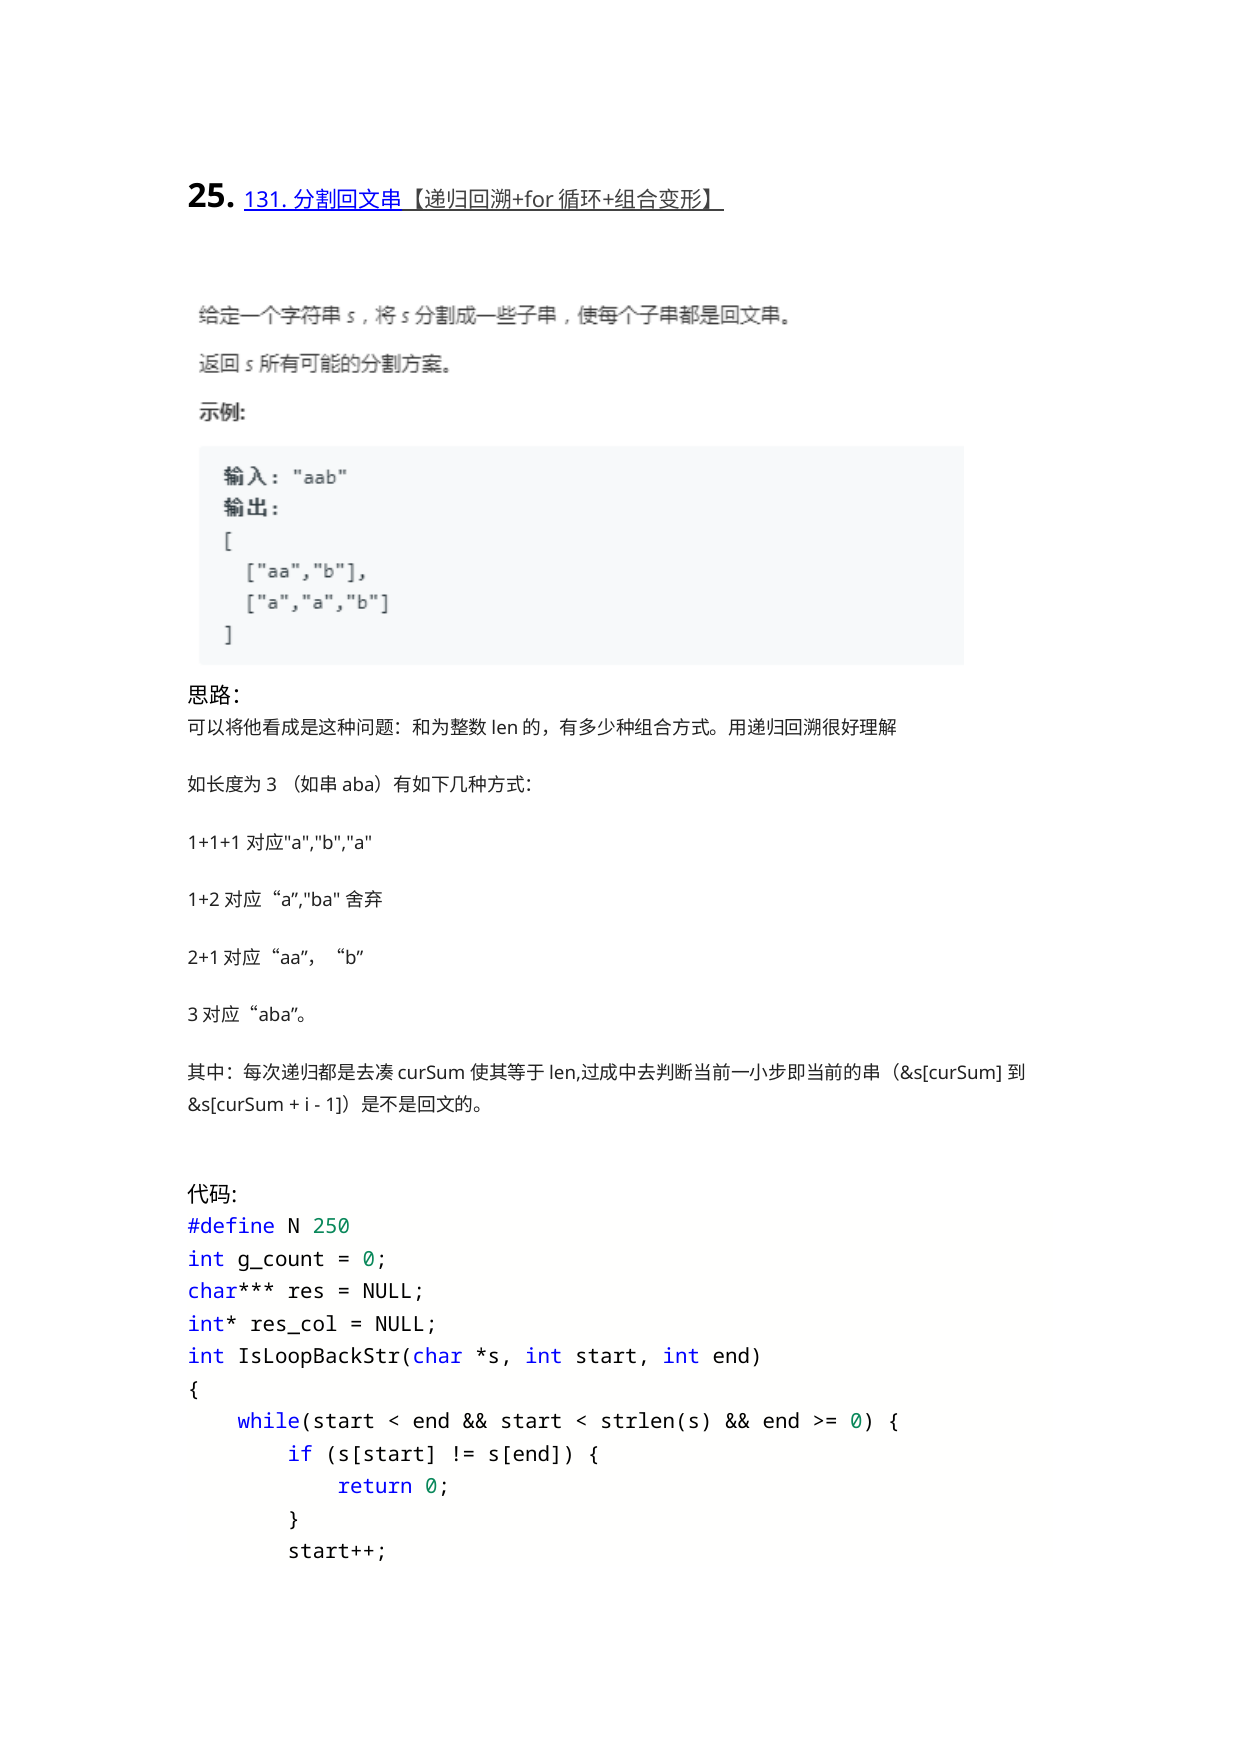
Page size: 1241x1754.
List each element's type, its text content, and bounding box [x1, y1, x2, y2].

text start++; [187, 1535, 1053, 1567]
text } [187, 1502, 1053, 1535]
text 可以将他看成是这种问题：和为整数len的，有多少种组合方式。用递归回溯很好理解 [187, 710, 1053, 742]
text 思路： [187, 677, 1053, 710]
text return 0; [187, 1470, 1053, 1502]
text 代码: [187, 1177, 1053, 1210]
text 其中：每次递归都是去凑curSum 使其等于len,过成中去判断当前一小步即当前的串（&s[curSum] 到 &s[curSum + i - 1]）是不是回文的。 [187, 1055, 1053, 1120]
text if (s[start] != s[end]) { [187, 1437, 1053, 1470]
text 1+2 对应“a”,"ba" 舍弃 [187, 882, 1053, 915]
text int IsLoopBackStr(char *s, int start, int end) [187, 1340, 1053, 1372]
text int g_count = 0; [187, 1242, 1053, 1275]
text 如长度为3 （如串aba）有如下几种方式： [187, 767, 1053, 800]
text char*** res = NULL; [187, 1275, 1053, 1307]
text { [187, 1372, 1053, 1405]
text while(start < end && start < strlen(s) && end >= 0) { [187, 1405, 1053, 1437]
text 1+1+1 对应"a","b","a" [187, 825, 1053, 857]
subtitle 25. 131. 分割回文串【递归回溯+for循环+组合变形】 [187, 162, 1053, 227]
text #define N 250 [187, 1210, 1053, 1242]
text int* res_col = NULL; [187, 1307, 1053, 1340]
picture [187, 287, 964, 673]
text 3对应“aba”。 [187, 997, 1053, 1030]
text 2+1对应“aa”，“b” [187, 940, 1053, 972]
